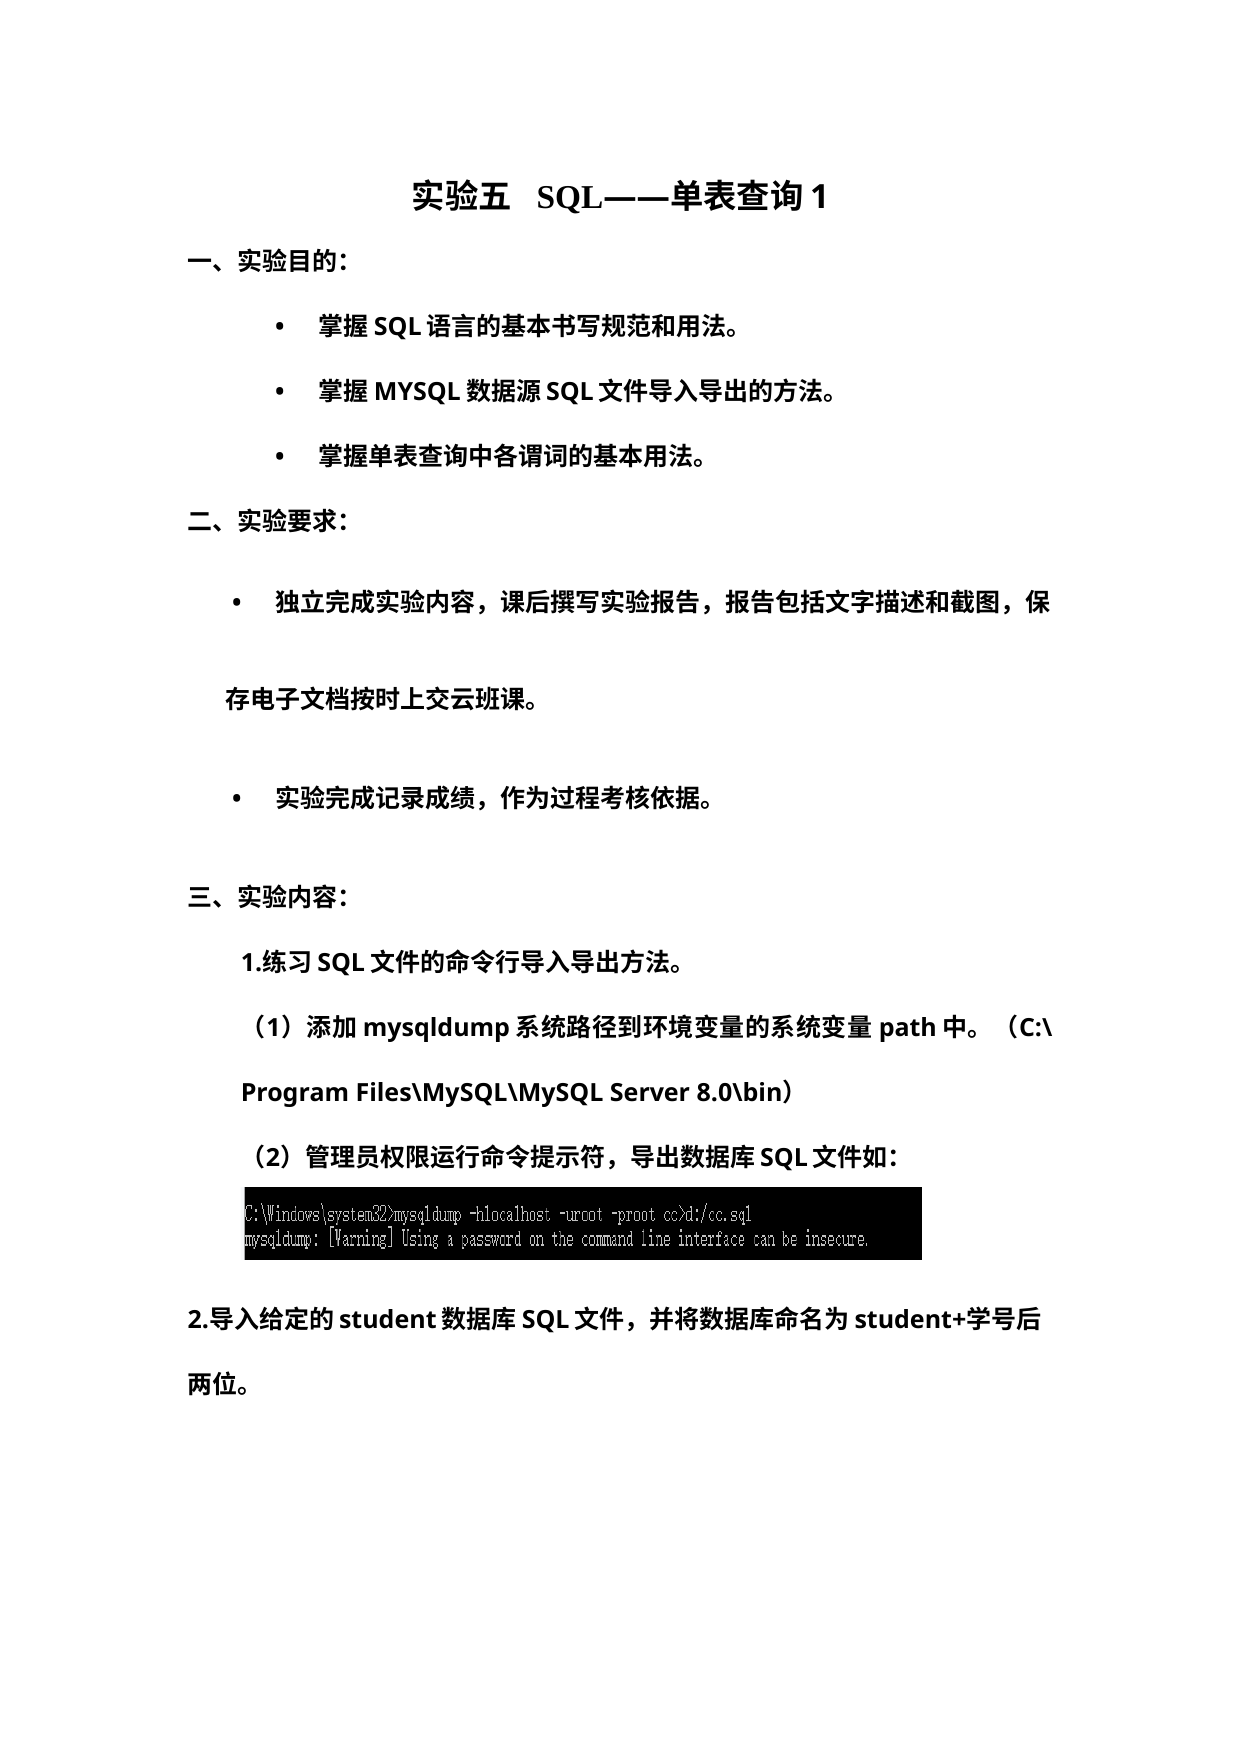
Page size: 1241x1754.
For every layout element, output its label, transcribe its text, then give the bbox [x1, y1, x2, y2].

list 独立完成实验内容，课后撰写实验报告，报告包括文字描述和截图，保存电子文档按时上交云班课。 [225, 568, 1053, 730]
text （1）添加mysqldump系统路径到环境变量的系统变量path中。（C:\Program Files\MySQL\MySQL Server 8.0\bin） [241, 993, 1053, 1123]
list 掌握单表查询中各谓词的基本用法。 [275, 422, 1053, 487]
text （2）管理员权限运行命令提示符，导出数据库SQL文件如： [241, 1123, 1053, 1188]
text 一、实验目的： [187, 227, 1053, 292]
text 1.练习SQL文件的命令行导入导出方法。 [241, 928, 1053, 993]
list 掌握MYSQL数据源SQL文件导入导出的方法。 [275, 357, 1053, 422]
picture [240, 1187, 922, 1260]
text 二、实验要求： [187, 487, 1053, 552]
list 掌握SQL语言的基本书写规范和用法。 [275, 292, 1053, 357]
text 2.导入给定的student数据库SQL文件，并将数据库命名为student+学号后两位。 [187, 1285, 1053, 1415]
list 实验完成记录成绩，作为过程考核依据。 [225, 764, 1053, 829]
text 实验五 SQL——单表查询1 [187, 162, 1053, 227]
text 三、实验内容： [187, 863, 1053, 928]
